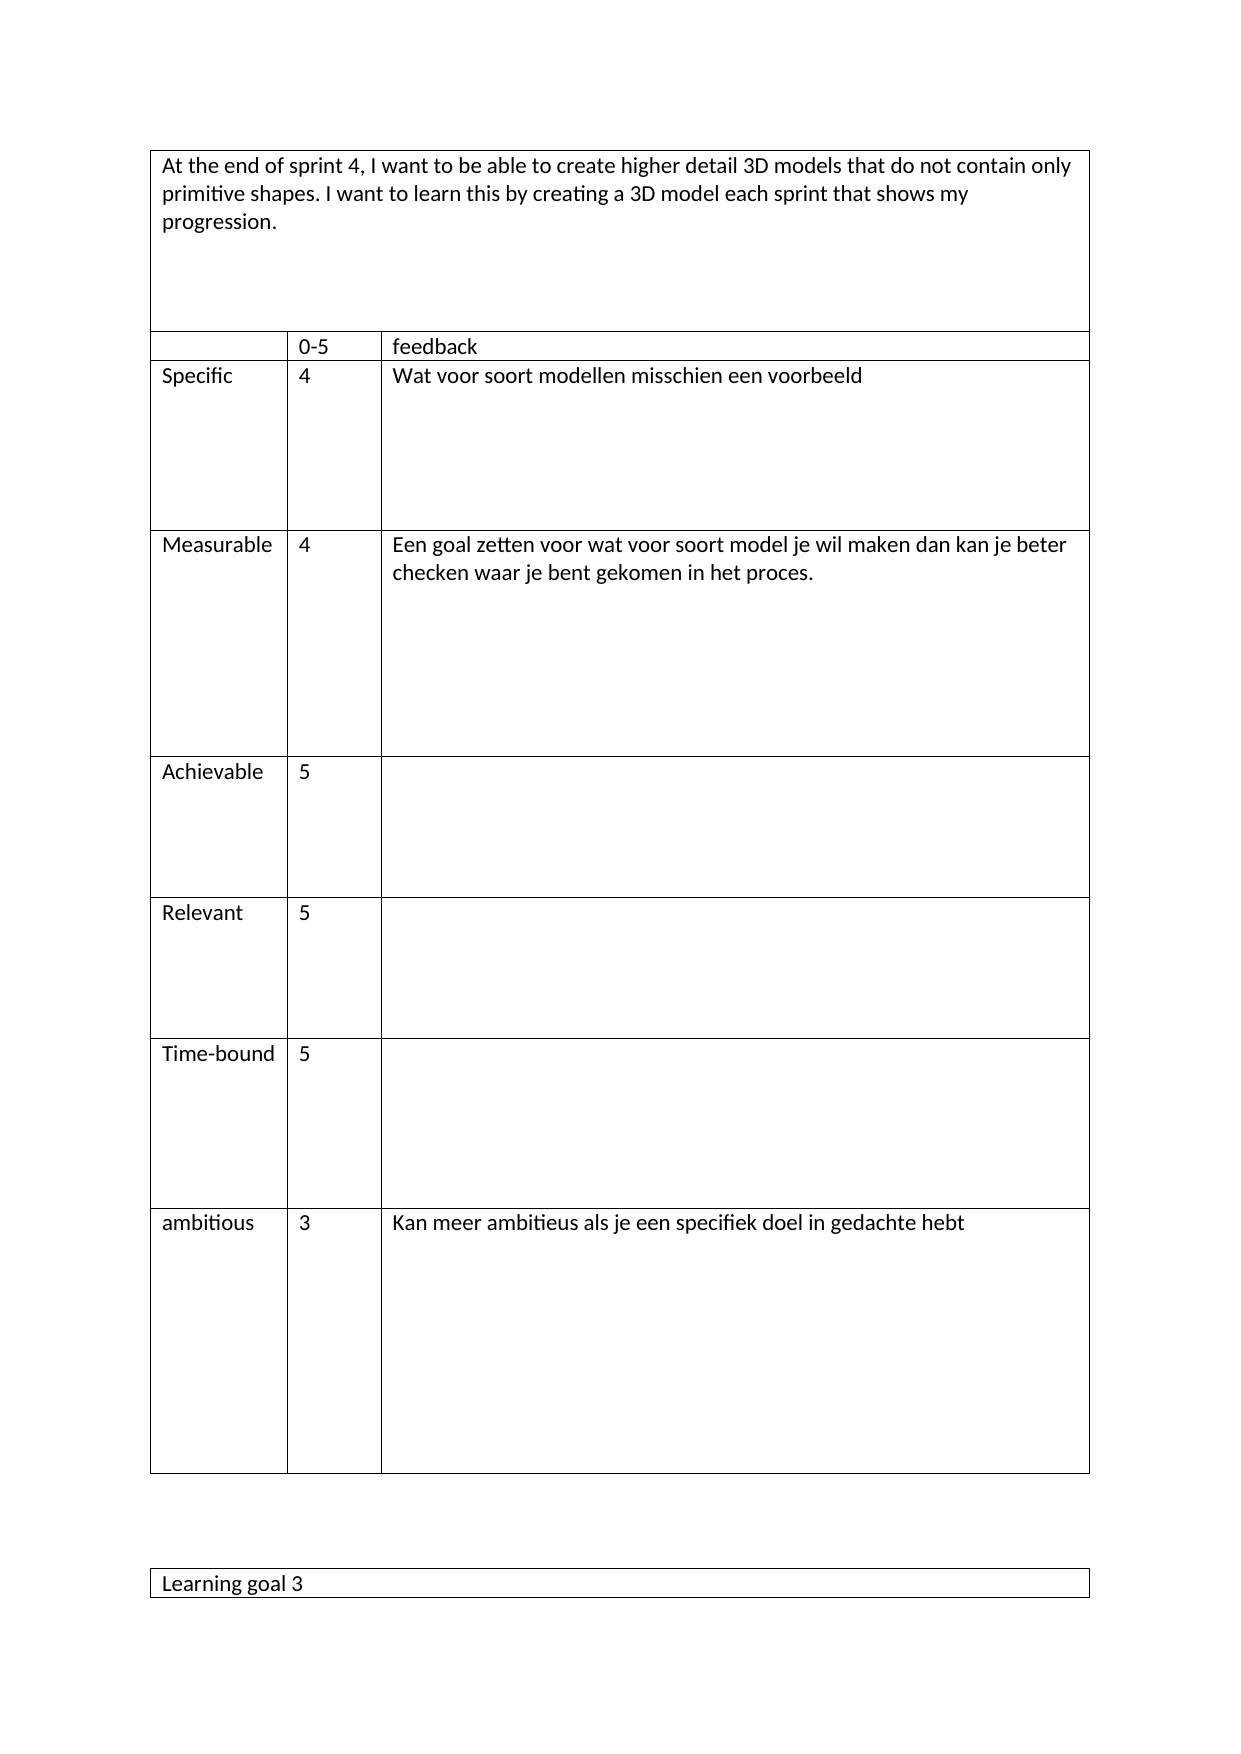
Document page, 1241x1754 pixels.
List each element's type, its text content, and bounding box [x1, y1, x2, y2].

table_cell Specific [151, 361, 287, 529]
table_cell 4 [288, 361, 381, 529]
table_cell Relevant [151, 898, 287, 1038]
table_cell Kan meer ambitieus als je een specifiek doel in gedachte hebt [382, 1209, 1089, 1473]
table_cell 5 [288, 1039, 381, 1207]
table_cell Een goal zetten voor wat voor soort model je wil maken dan kan je beter checken waar je bent gekomen in het proces. [382, 531, 1089, 756]
table_cell 5 [288, 898, 381, 1038]
table_cell feedback [382, 332, 1089, 360]
table_header Learning goal 3 [151, 1569, 1089, 1597]
table_cell 3 [288, 1209, 381, 1473]
table_cell 0-5 [288, 332, 381, 360]
table_cell 5 [288, 757, 381, 897]
table_cell [151, 332, 287, 360]
table_cell Wat voor soort modellen misschien een voorbeeld [382, 361, 1089, 529]
table_cell 4 [288, 531, 381, 756]
table_cell Time-bound [151, 1039, 287, 1207]
table_cell Achievable [151, 757, 287, 897]
table_cell [382, 757, 1089, 897]
table_cell ambitious [151, 1209, 287, 1473]
table_cell [382, 898, 1089, 1038]
table_cell Measurable [151, 531, 287, 756]
table_cell [382, 1039, 1089, 1207]
table_cell At the end of sprint 4, I want to be able to create higher detail 3D models that do not contain only primitive shapes. I want to learn this by creating a 3D model each sprint that shows my progression. [151, 151, 1089, 331]
